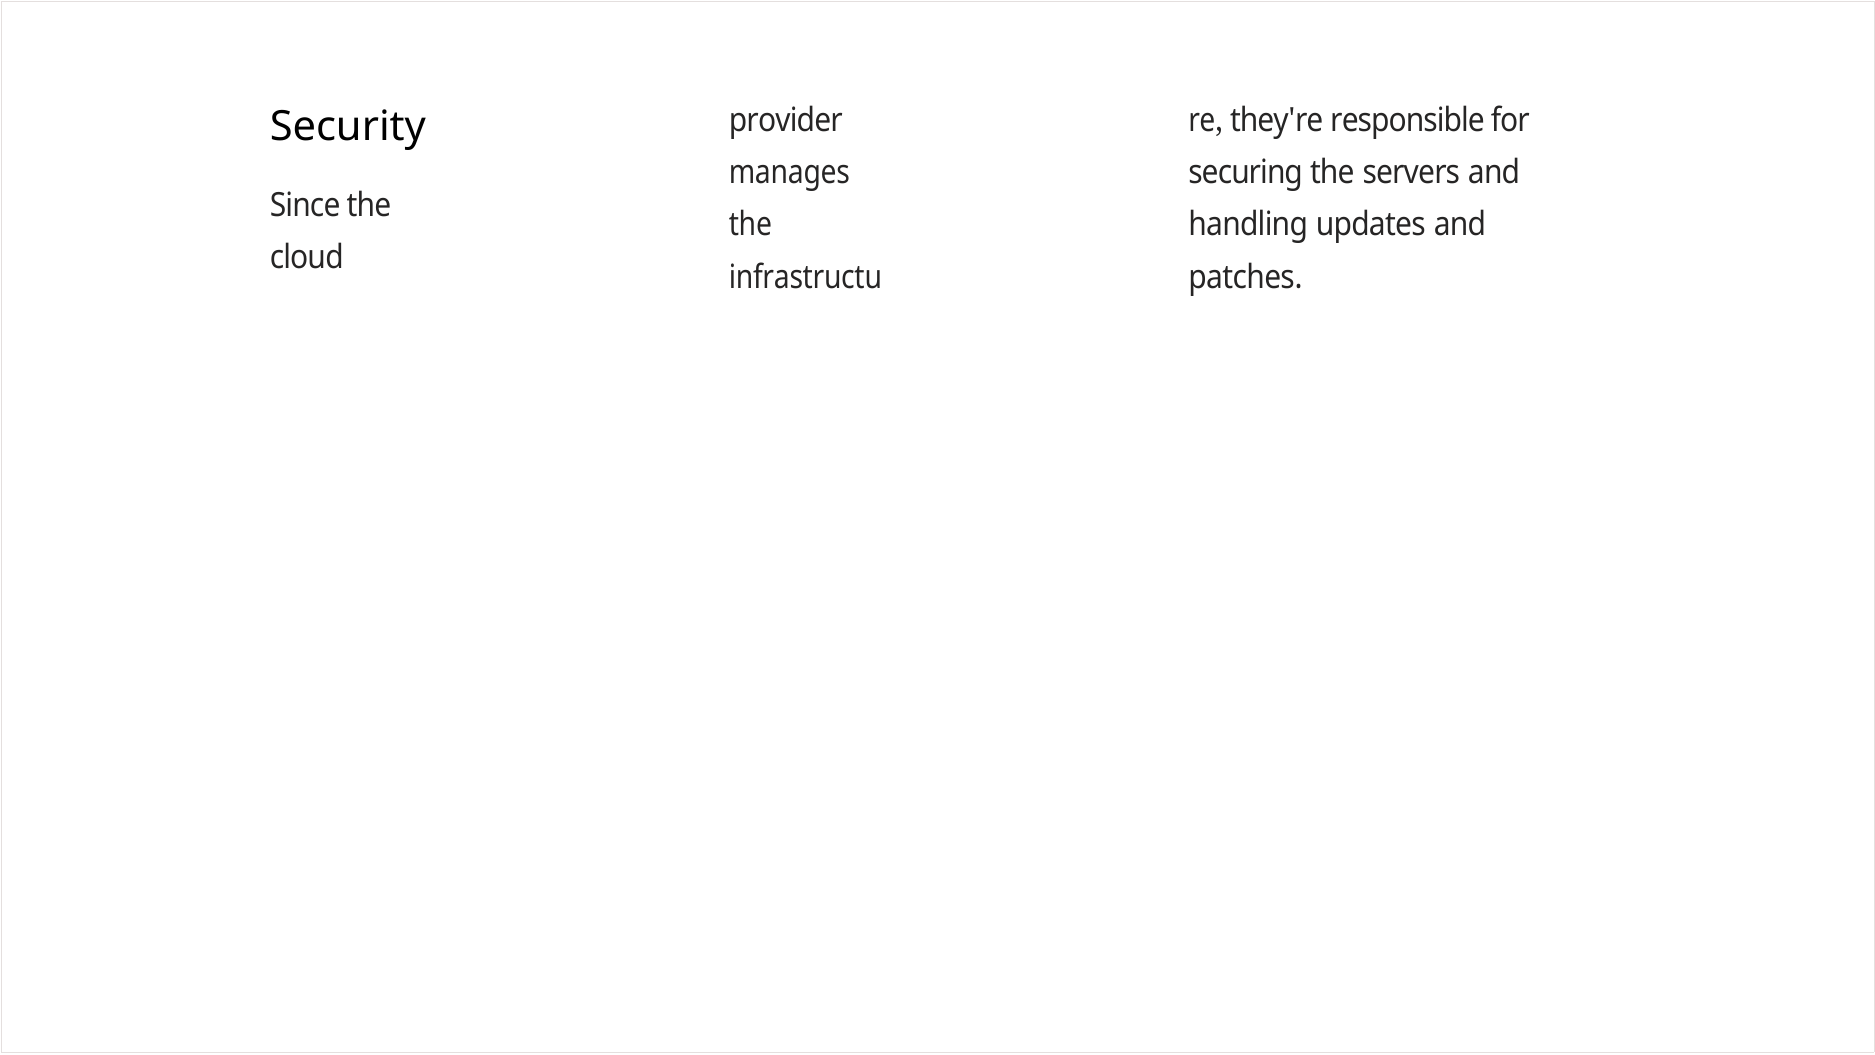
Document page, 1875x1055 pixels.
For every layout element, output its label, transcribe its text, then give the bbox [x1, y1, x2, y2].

text Since the cloud provider manages the infrastructure, they're responsible for securing the servers and handling updates and patches. [1188, 96, 1602, 298]
text Since the cloud provider manages the infrastructure, they're responsible for securing the servers and handling updates and patches. [269, 181, 429, 278]
subtitle Security [269, 96, 692, 153]
text Since the cloud provider manages the infrastructure, they're responsible for securing the servers and handling updates and patches. [729, 96, 888, 298]
